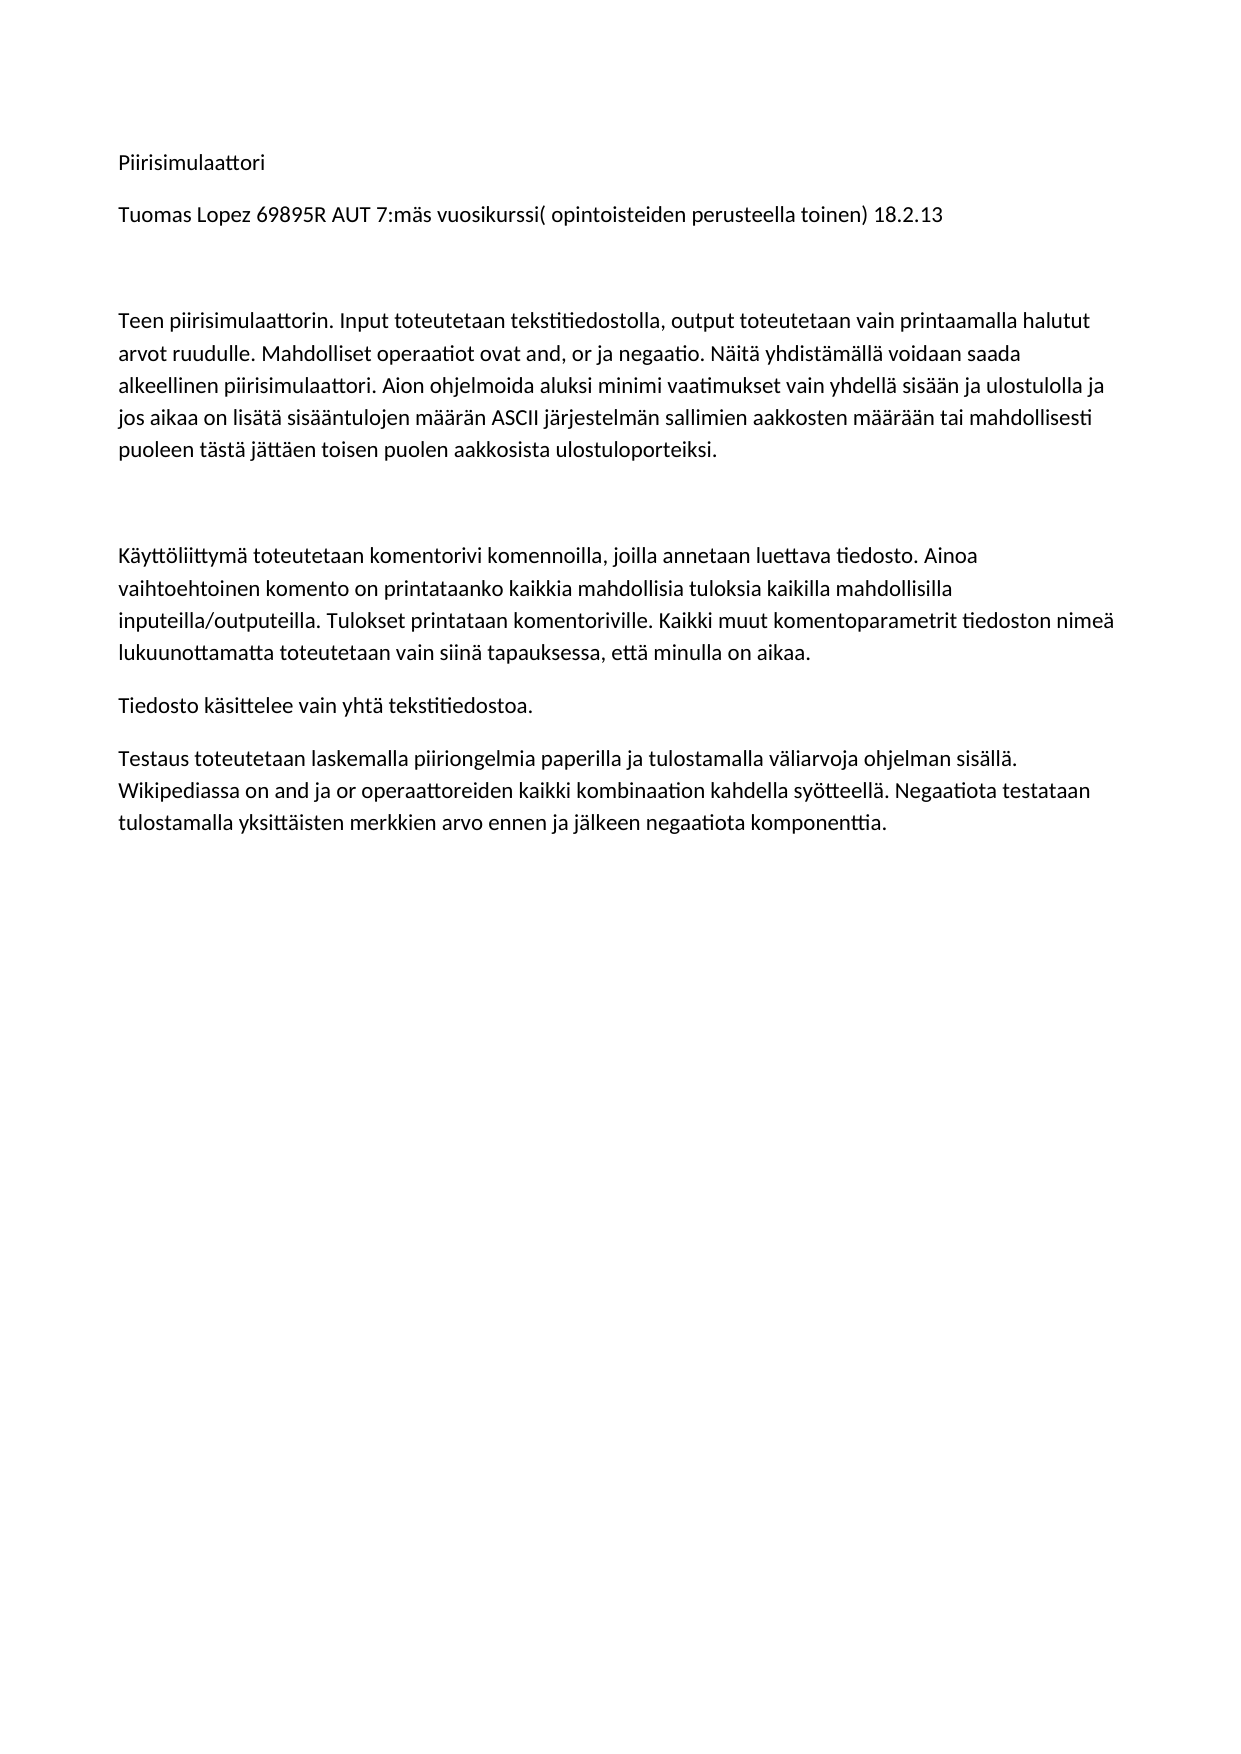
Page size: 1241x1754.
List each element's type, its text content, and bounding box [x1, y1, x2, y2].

text Teen piirisimulaattorin. Input toteutetaan tekstitiedostolla, output toteutetaan vain printaamalla halutut arvot ruudulle. Mahdolliset operaatiot ovat and, or ja negaatio. Näitä yhdistämällä voidaan saada alkeellinen piirisimulaattori. Aion ohjelmoida aluksi minimi vaatimukset vain yhdellä sisään ja ulostulolla ja jos aikaa on lisätä sisääntulojen määrän ASCII järjestelmän sallimien aakkosten määrään tai mahdollisesti puoleen tästä jättäen toisen puolen aakkosista ulostuloporteiksi. [118, 307, 1122, 463]
text Tuomas Lopez 69895R AUT 7:mäs vuosikurssi( opintoisteiden perusteella toinen) 18.2.13 [118, 201, 1122, 229]
text Käyttöliittymä toteutetaan komentorivi komennoilla, joilla annetaan luettava tiedosto. Ainoa vaihtoehtoinen komento on printataanko kaikkia mahdollisia tuloksia kaikilla mahdollisilla inputeilla/outputeilla. Tulokset printataan komentoriville. Kaikki muut komentoparametrit tiedoston nimeä lukuunottamatta toteutetaan vain siinä tapauksessa, että minulla on aikaa. [118, 541, 1122, 666]
text Testaus toteutetaan laskemalla piiriongelmia paperilla ja tulostamalla väliarvoja ohjelman sisällä. Wikipediassa on and ja or operaattoreiden kaikki kombinaation kahdella syötteellä. Negaatiota testataan tulostamalla yksittäisten merkkien arvo ennen ja jälkeen negaatiota komponenttia. [118, 744, 1122, 836]
text Piirisimulaattori [118, 148, 1122, 176]
text Tiedosto käsittelee vain yhtä tekstitiedostoa. [118, 691, 1122, 719]
